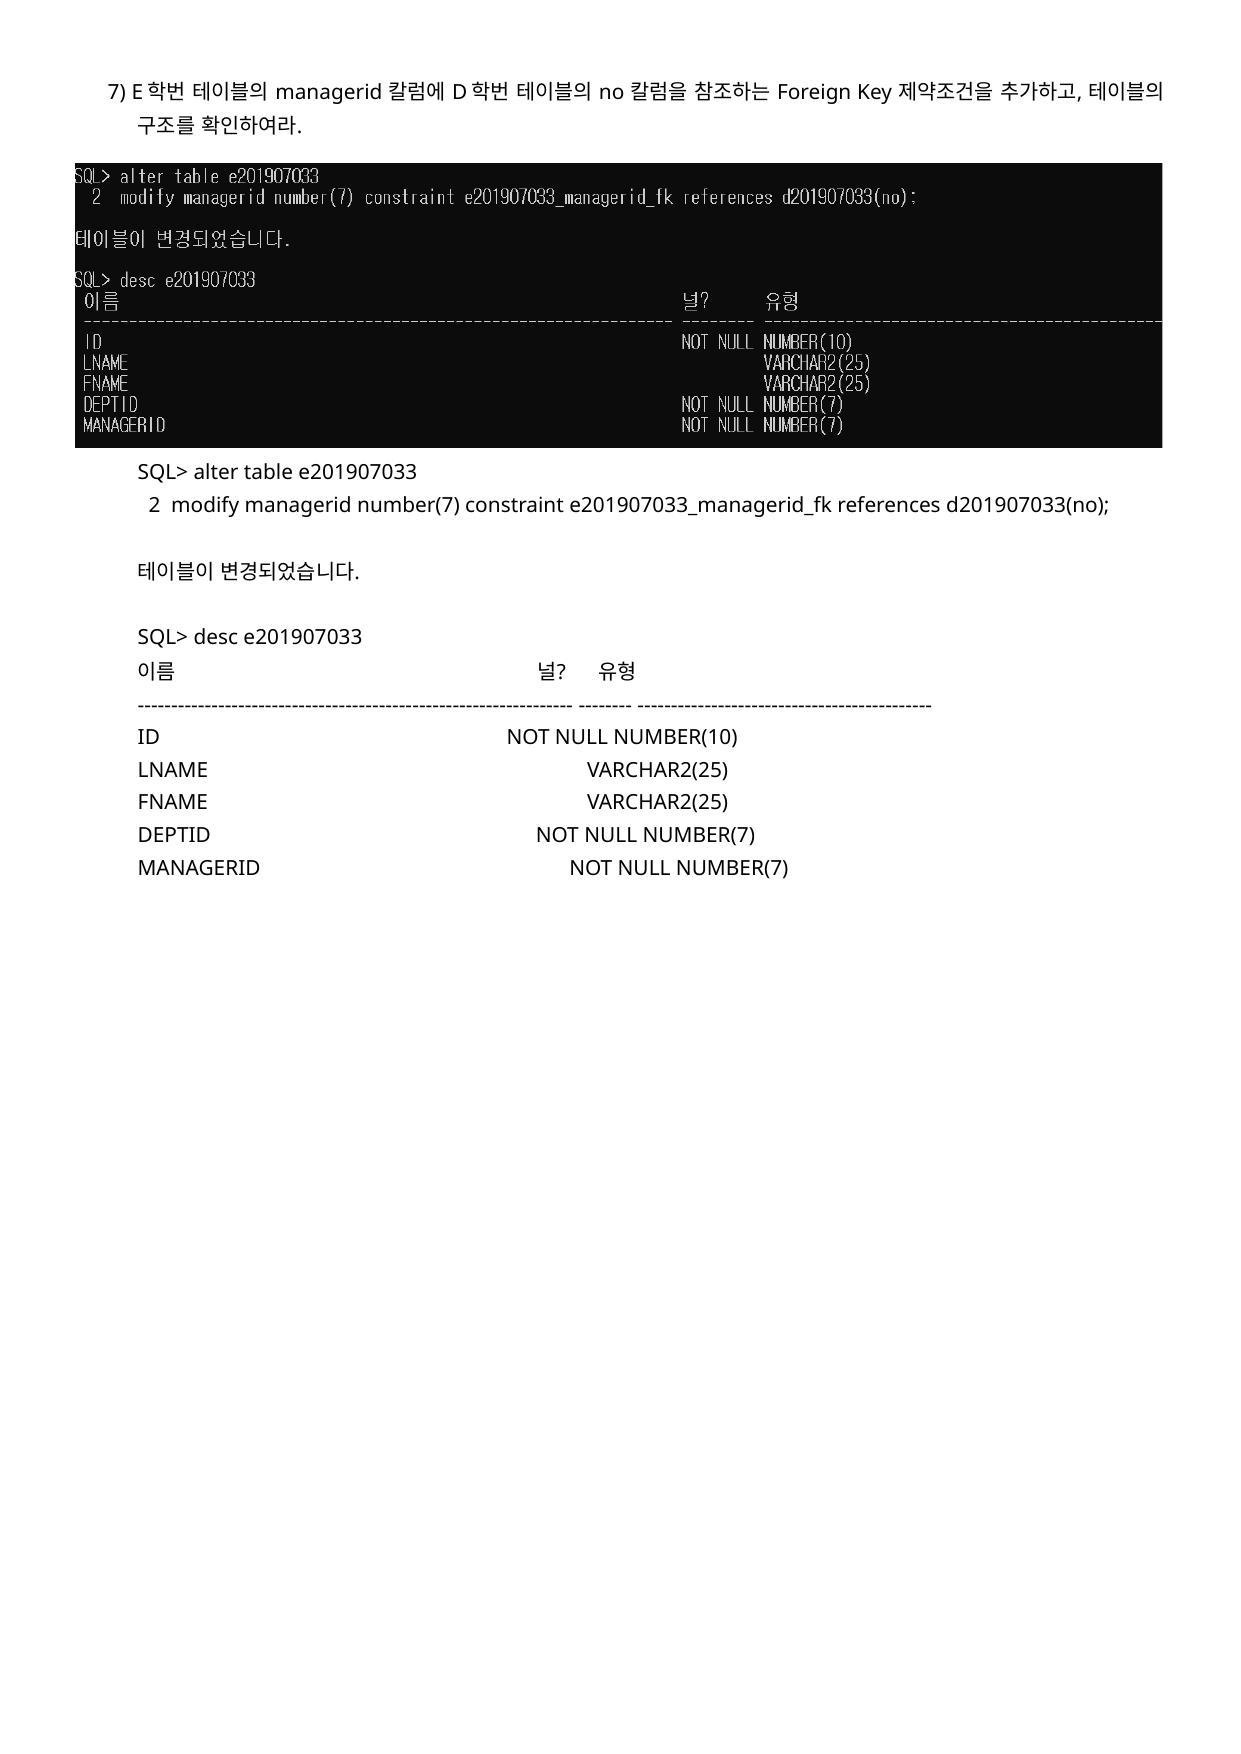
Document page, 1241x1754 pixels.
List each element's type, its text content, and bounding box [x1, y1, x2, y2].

picture [75, 163, 1162, 448]
